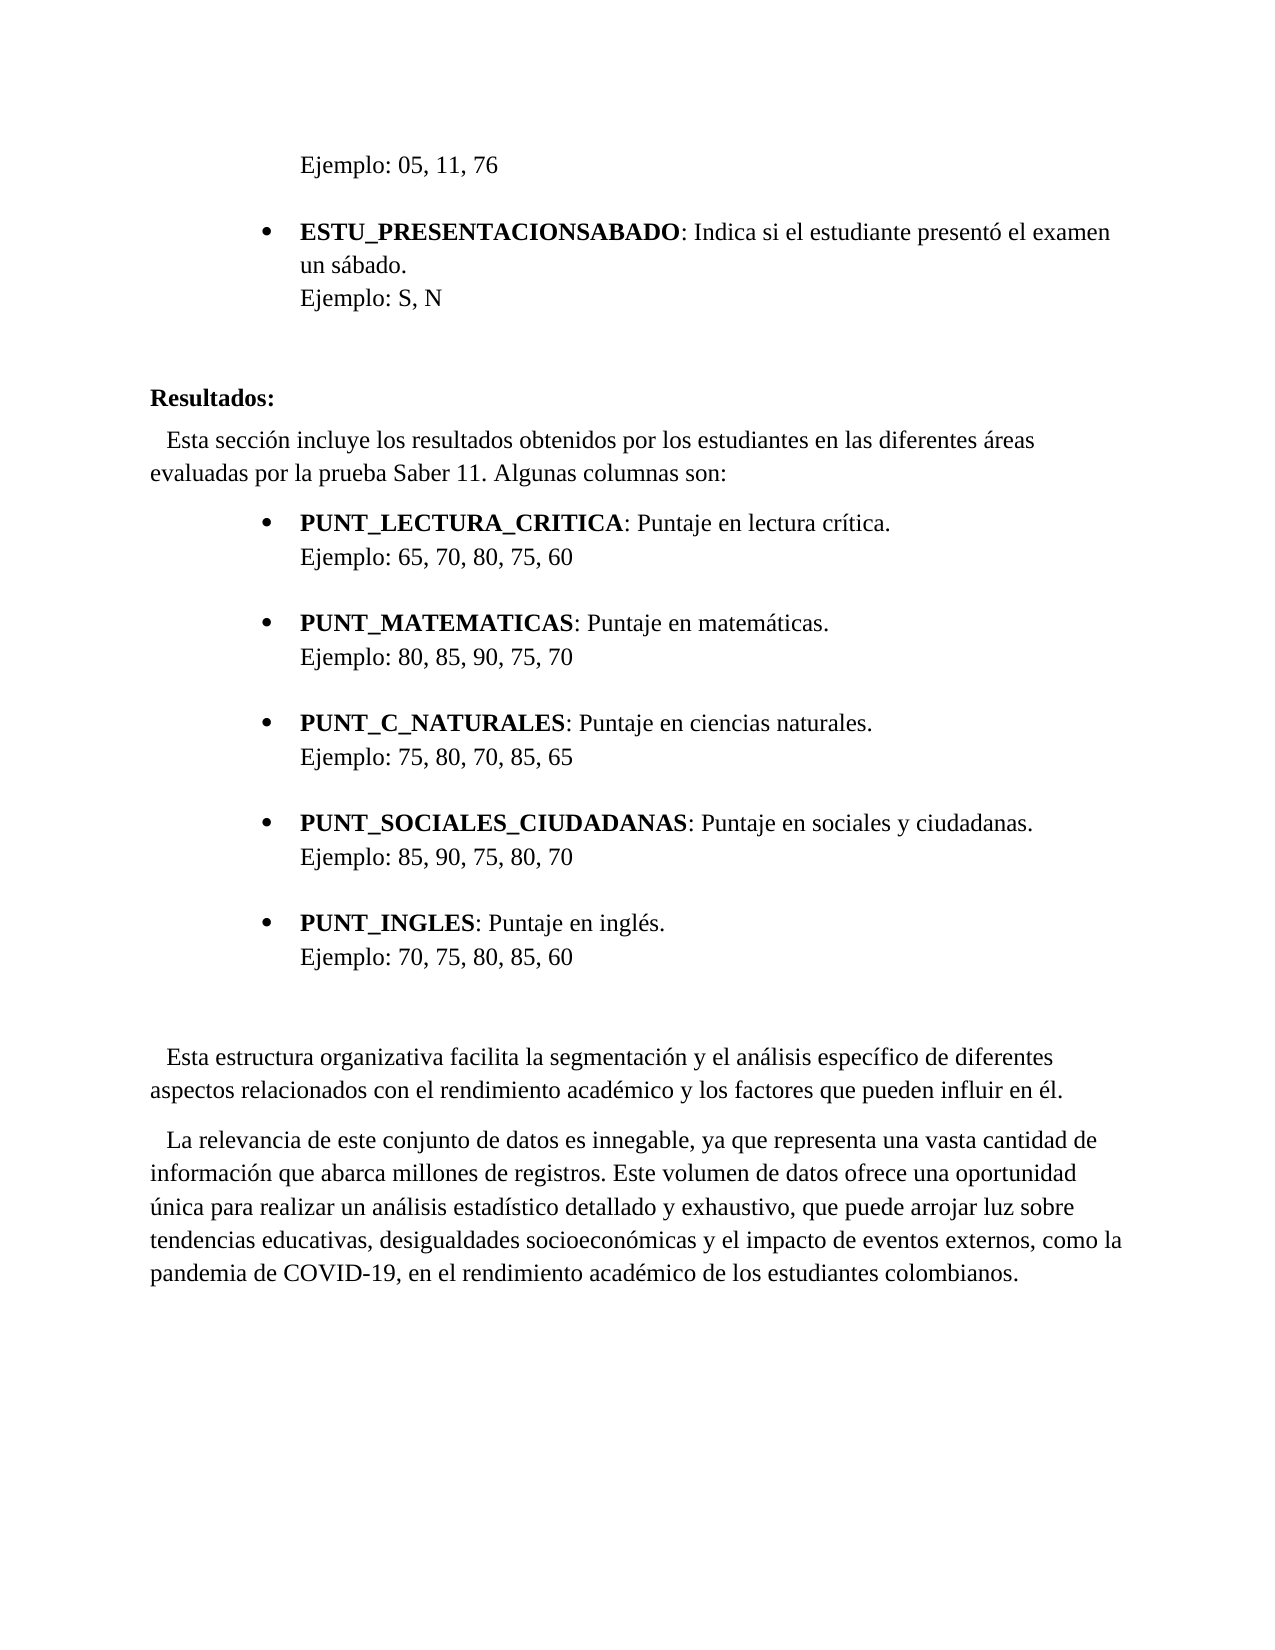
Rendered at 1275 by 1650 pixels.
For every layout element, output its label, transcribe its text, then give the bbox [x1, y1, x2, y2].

text La relevancia de este conjunto de datos es innegable, ya que representa una vasta cantidad de información que abarca millones de registros. Este volumen de datos ofrece una oportunidad única para realizar un análisis estadístico detallado y exhaustivo, que puede arrojar luz sobre tendencias educativas, desigualdades socioeconómicas y el impacto de eventos externos, como la pandemia de COVID-19, en el rendimiento académico de los estudiantes colombianos. [150, 1125, 1125, 1287]
list PUNT_SOCIALES_CIUDADANAS: Puntaje en sociales y ciudadanas. [262, 808, 1125, 837]
list Ejemplo: S, N [300, 283, 1125, 312]
list PUNT_MATEMATICAS: Puntaje en matemáticas. [262, 608, 1125, 637]
list PUNT_C_NATURALES: Puntaje en ciencias naturales. [262, 708, 1125, 737]
list Ejemplo: 80, 85, 90, 75, 70 [300, 642, 1125, 670]
subtitle Resultados: [150, 383, 1125, 412]
list PUNT_LECTURA_CRITICA: Puntaje en lectura crítica. [262, 508, 1125, 537]
list Ejemplo: 05, 11, 76 [300, 150, 1125, 179]
list Ejemplo: 65, 70, 80, 75, 60 [300, 542, 1125, 570]
list ESTU_PRESENTACIONSABADO: Indica si el estudiante presentó el examen un sábado. [262, 217, 1125, 279]
text Esta estructura organizativa facilita la segmentación y el análisis específico de diferentes aspectos relacionados con el rendimiento académico y los factores que pueden influir en él. [150, 1042, 1125, 1104]
list Ejemplo: 70, 75, 80, 85, 60 [300, 942, 1125, 970]
list PUNT_INGLES: Puntaje en inglés. [262, 908, 1125, 937]
text Esta sección incluye los resultados obtenidos por los estudiantes en las diferentes áreas evaluadas por la prueba Saber 11. Algunas columnas son: [150, 425, 1125, 487]
list Ejemplo: 75, 80, 70, 85, 65 [300, 742, 1125, 770]
list Ejemplo: 85, 90, 75, 80, 70 [300, 842, 1125, 870]
